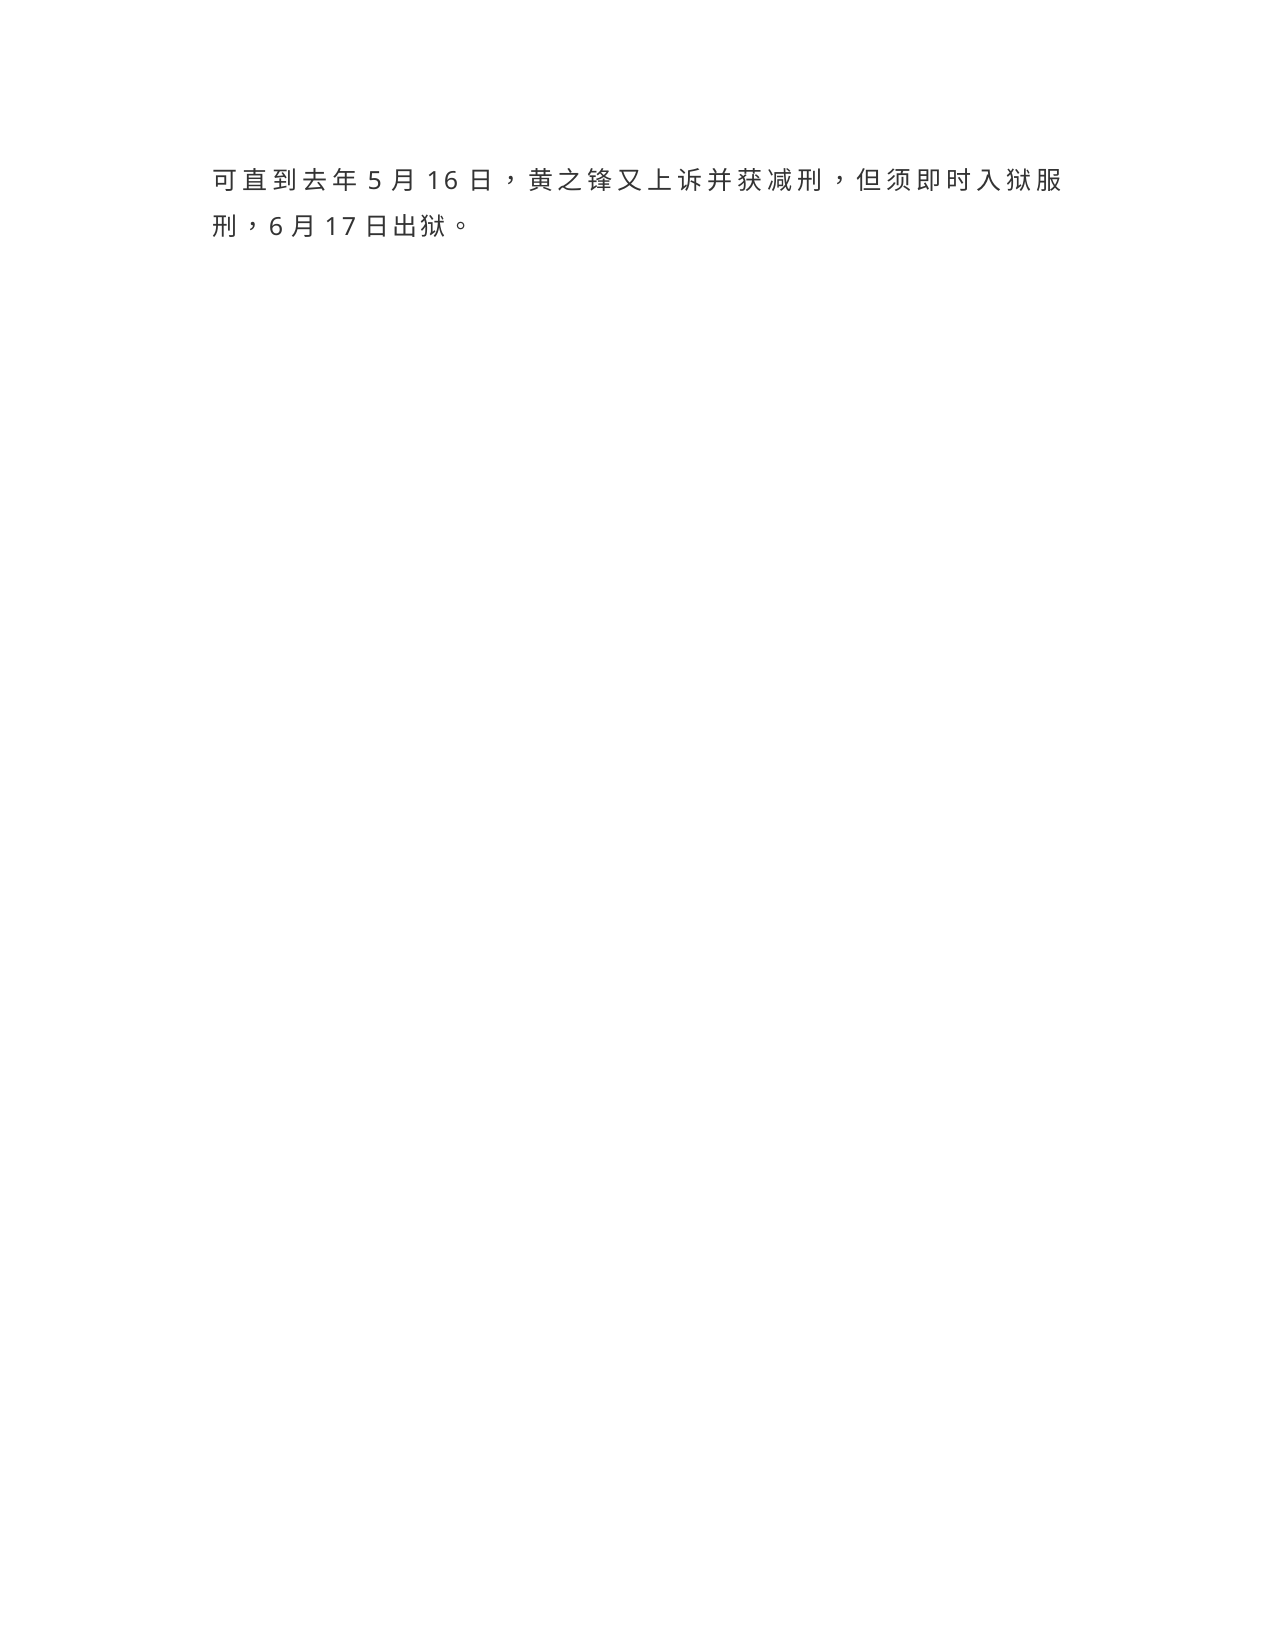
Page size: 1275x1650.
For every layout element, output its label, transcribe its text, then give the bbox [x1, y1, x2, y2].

text 可直到去年5月16日，黄之锋又上诉并获减刑，但须即时入狱服刑，6月17日出狱。 [212, 150, 1062, 243]
